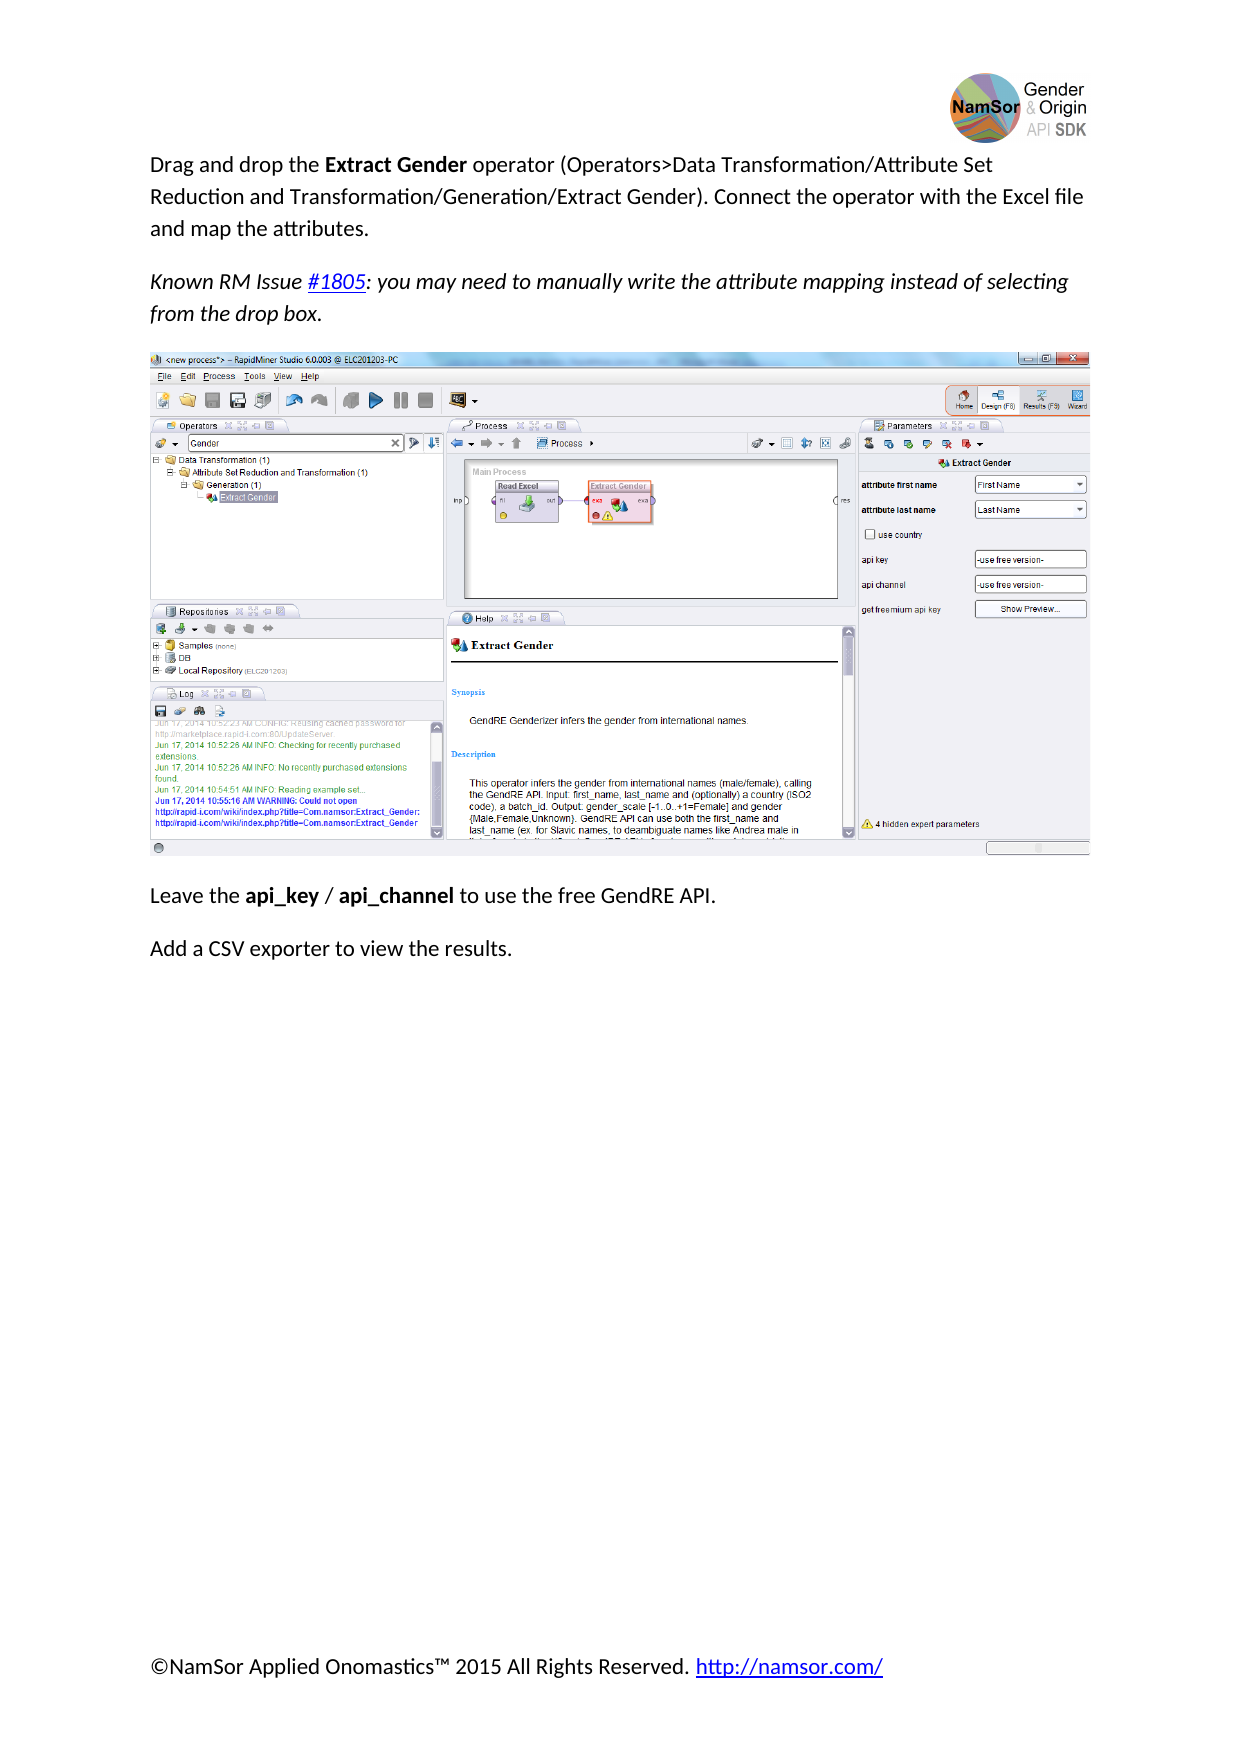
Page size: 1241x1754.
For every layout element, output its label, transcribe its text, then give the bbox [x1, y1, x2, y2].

text Known RM Issue #1805: you may need to manually write the attribute mapping instead of selecting from the drop box. [150, 267, 1090, 328]
text Leave the api_key / api_channel to use the free GendRE API. [150, 881, 1090, 909]
text Add a CSV exporter to view the results. [150, 934, 1090, 962]
picture [150, 352, 1091, 856]
text Drag and drop the Extract Gender operator (Operators>Data Transformation/Attribute Set Reduction and Transformation/Generation/Extract Gender). Connect the operator with the Excel file and map the attributes. [150, 150, 1090, 242]
picture [950, 73, 1091, 143]
